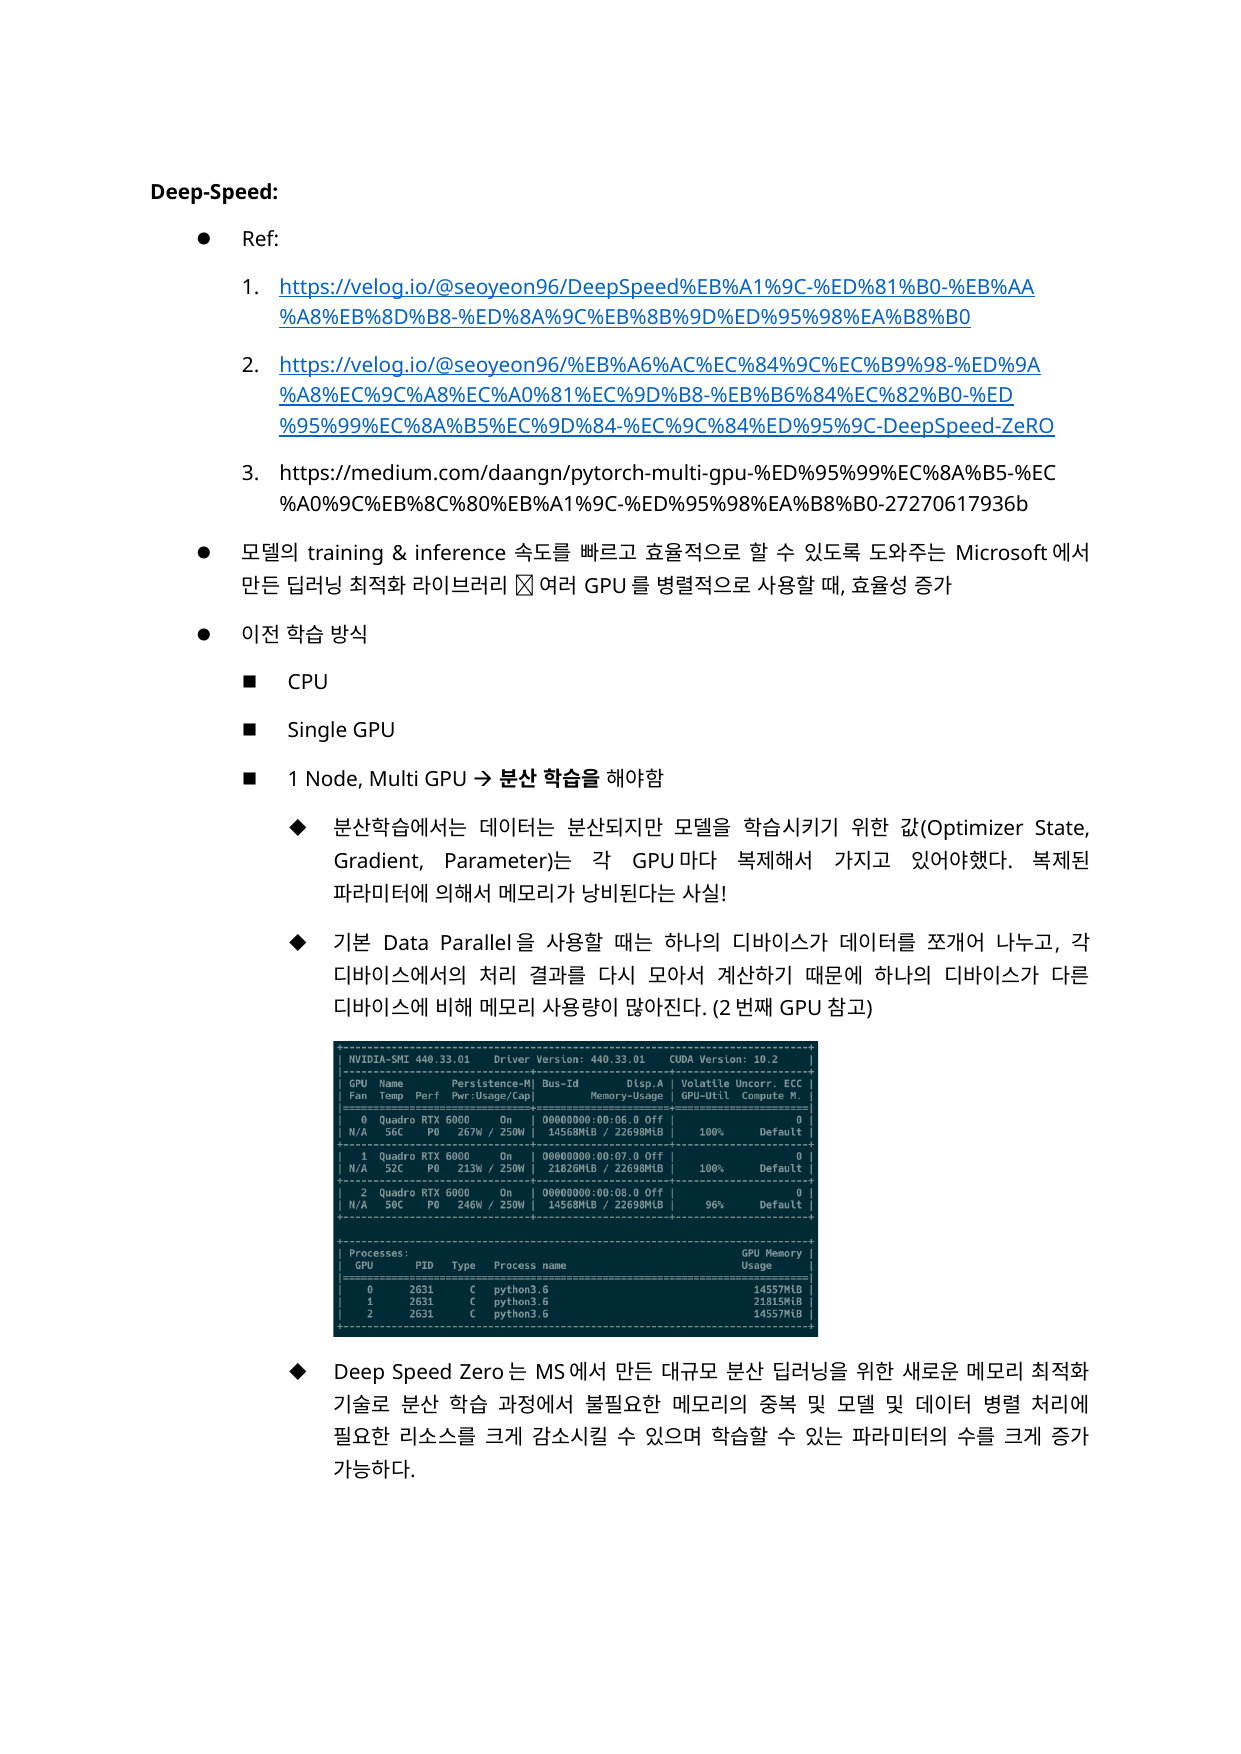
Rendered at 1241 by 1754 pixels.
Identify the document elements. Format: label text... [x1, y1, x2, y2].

picture [513, 1201, 524, 1208]
list 기본 Data Parallel을 사용할 때는 하나의 디바이스가 데이터를 쪼개어 나누고, 각 디바이스에서의 처리 결과를 다시 모아서 계산하기 때문에 하나의 디바이스가 다른 디바이스에 비해 메모리 사용량이 많아진다. (2번째 GPU 참고) [287, 926, 1090, 1022]
picture [450, 1191, 460, 1195]
picture [428, 1116, 435, 1123]
list 모델의 training & inference 속도를 빠르고 효율적으로 할 수 있도록 도와주는 Microsoft에서 만든 딥러닝 최적화 라이브러리 여러 GPU를 병렬적으로 사용할 때, 효율성 증가 [196, 536, 1090, 599]
picture [544, 1264, 565, 1268]
list Single GPU [242, 715, 1090, 743]
picture [574, 1116, 590, 1121]
picture [641, 1201, 651, 1208]
picture [465, 1264, 474, 1270]
list https://velog.io/@seoyeon96/DeepSpeed%EB%A1%9C-%ED%81%B0-%EB%AA%A8%EB%8D%B8-%ED%8A%9C%EB%8B%9D%ED%95%98%EA%B8%B0 [242, 272, 1090, 331]
picture [616, 1190, 625, 1195]
picture [447, 1116, 462, 1122]
picture [475, 1201, 481, 1208]
picture [577, 1129, 588, 1135]
picture [447, 1153, 460, 1159]
picture [707, 1165, 723, 1172]
picture [543, 1189, 565, 1196]
picture [655, 1165, 661, 1172]
picture [574, 1191, 590, 1196]
picture [707, 1129, 723, 1135]
picture [417, 1056, 432, 1062]
picture [641, 1165, 651, 1172]
picture [592, 1056, 608, 1062]
picture [794, 1286, 801, 1293]
text Deep-Speed: [150, 177, 1090, 206]
list CPU [242, 667, 1090, 696]
picture [432, 1165, 438, 1172]
picture [654, 1201, 662, 1208]
list 1 Node, Multi GPU 분산 학습을 해야함 [242, 762, 1090, 792]
list Ref: [196, 224, 1090, 253]
picture [641, 1082, 649, 1088]
picture [752, 1094, 771, 1100]
picture [767, 1250, 786, 1256]
picture [456, 1093, 466, 1098]
picture [543, 1116, 565, 1123]
picture [616, 1116, 625, 1122]
picture [495, 1082, 505, 1087]
picture [707, 1201, 720, 1208]
list 이전 학습 방식 [196, 618, 1090, 648]
picture [380, 1080, 402, 1087]
picture [779, 1286, 789, 1290]
list https://velog.io/@seoyeon96/%EB%A6%AC%EC%84%9C%EC%B9%98-%ED%9A%A8%EC%9C%A8%EC%A0%81%EC%9D%B8-%EB%B6%84%EC%82%B0-%ED%95%99%EC%8A%B5%EC%9D%84-%EC%9C%84%ED%95%9C-DeepSpeed-ZeRO [242, 350, 1090, 439]
picture [779, 1130, 789, 1135]
picture [389, 1095, 399, 1100]
picture [384, 1155, 399, 1159]
list https://medium.com/daangn/pytorch-multi-gpu-%ED%95%99%EC%8A%B5-%EC%A0%9C%EB%8C%80%EB%A1%9C-%ED%95%98%EA%B8%B0-27270617936b [242, 458, 1090, 517]
list Deep Speed Zero는 MS에서 만든 대규모 분산 딥러닝을 위한 새로운 메모리 최적화 기술로 분산 학습 과정에서 불필요한 메모리의 중복 및 모델 및 데이터 병렬 처리에 필요한 리소스를 크게 감소시킬 수 있으며 학습할 수 있는 파라미터의 수를 크게 증가 가능하다. [287, 1355, 1090, 1483]
picture [761, 1264, 771, 1270]
picture [641, 1129, 654, 1134]
picture [543, 1153, 565, 1159]
picture [384, 1191, 393, 1196]
picture [510, 1129, 524, 1135]
picture [764, 1166, 771, 1172]
picture [577, 1165, 584, 1171]
list 분산학습에서는 데이터는 분산되지만 모델을 학습시키기 위한 값(Optimizer State, Gradient, Parameter)는 각 GPU마다 복제해서 가지고 있어야했다. 복제된 파라미터에 의해서 메모리가 낭비된다는 사실! [287, 811, 1090, 907]
picture [574, 1153, 590, 1159]
picture [458, 1082, 466, 1087]
picture [510, 1165, 524, 1171]
